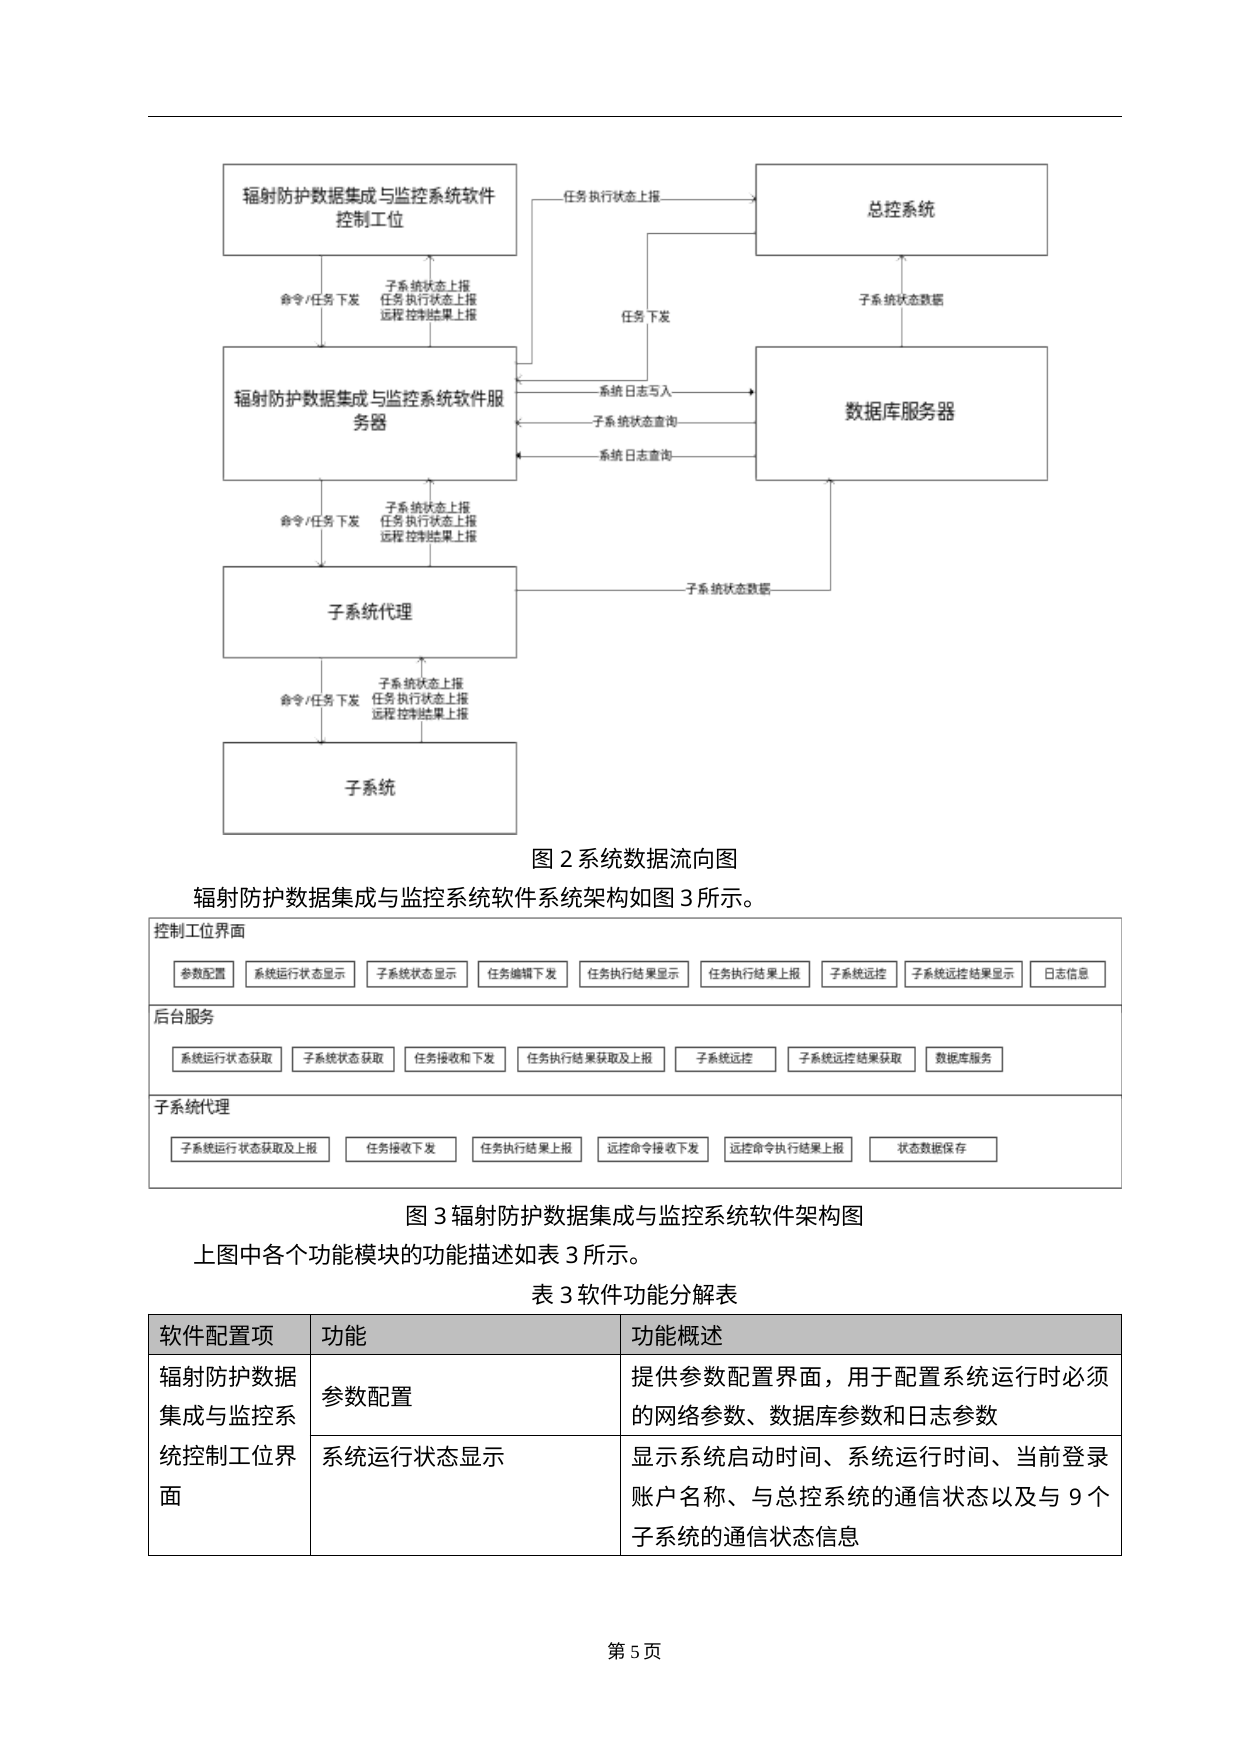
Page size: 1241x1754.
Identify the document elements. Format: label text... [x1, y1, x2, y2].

text 上图中各个功能模块的功能描述如表 3所示。 [148, 1234, 1122, 1274]
table_cell 系统运行状态显示 [311, 1436, 620, 1555]
text 图 2 系统数据流向图 [148, 837, 1122, 877]
table_cell 辐射防护数据集成与监控系统控制工位界面 [149, 1355, 310, 1555]
table_header 软件配置项 [149, 1315, 310, 1354]
table_header 功能概述 [621, 1315, 1121, 1354]
table_cell 提供参数配置界面，用于配置系统运行时必须的网络参数、数据库参数和日志参数 [621, 1355, 1121, 1435]
text 图 3 辐射防护数据集成与监控系统软件架构图 [148, 1194, 1122, 1234]
text 辐射防护数据集成与监控系统软件系统架构如图 3所示。 [148, 877, 1122, 917]
table_cell 参数配置 [311, 1355, 620, 1435]
table_cell 显示系统启动时间、系统运行时间、当前登录账户名称、与总控系统的通信状态以及与9个子系统的通信状态信息 [621, 1436, 1121, 1555]
text 表 3 软件功能分解表 [148, 1274, 1122, 1313]
table_header 功能 [311, 1315, 620, 1354]
